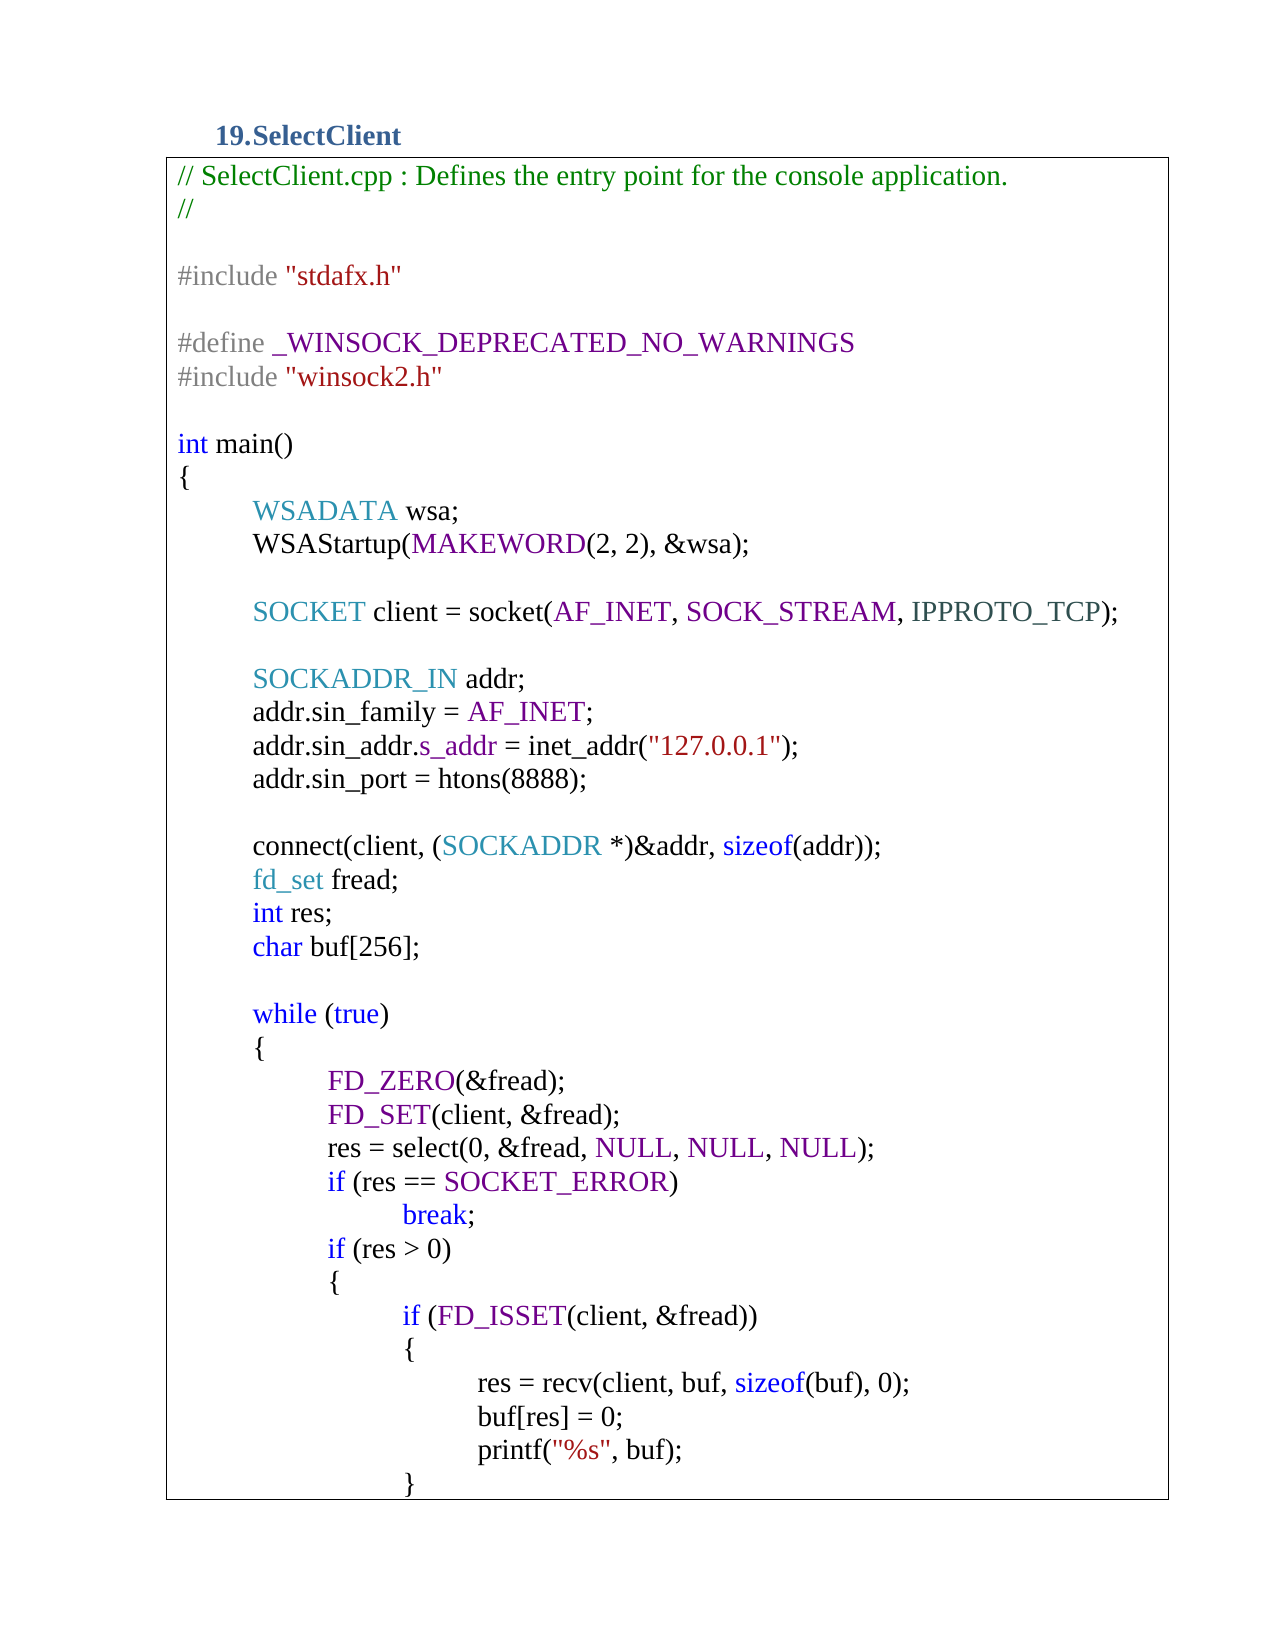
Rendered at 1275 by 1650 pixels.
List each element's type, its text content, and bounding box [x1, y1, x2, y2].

subtitle SelectClient [215, 118, 1157, 152]
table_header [167, 158, 1168, 1499]
